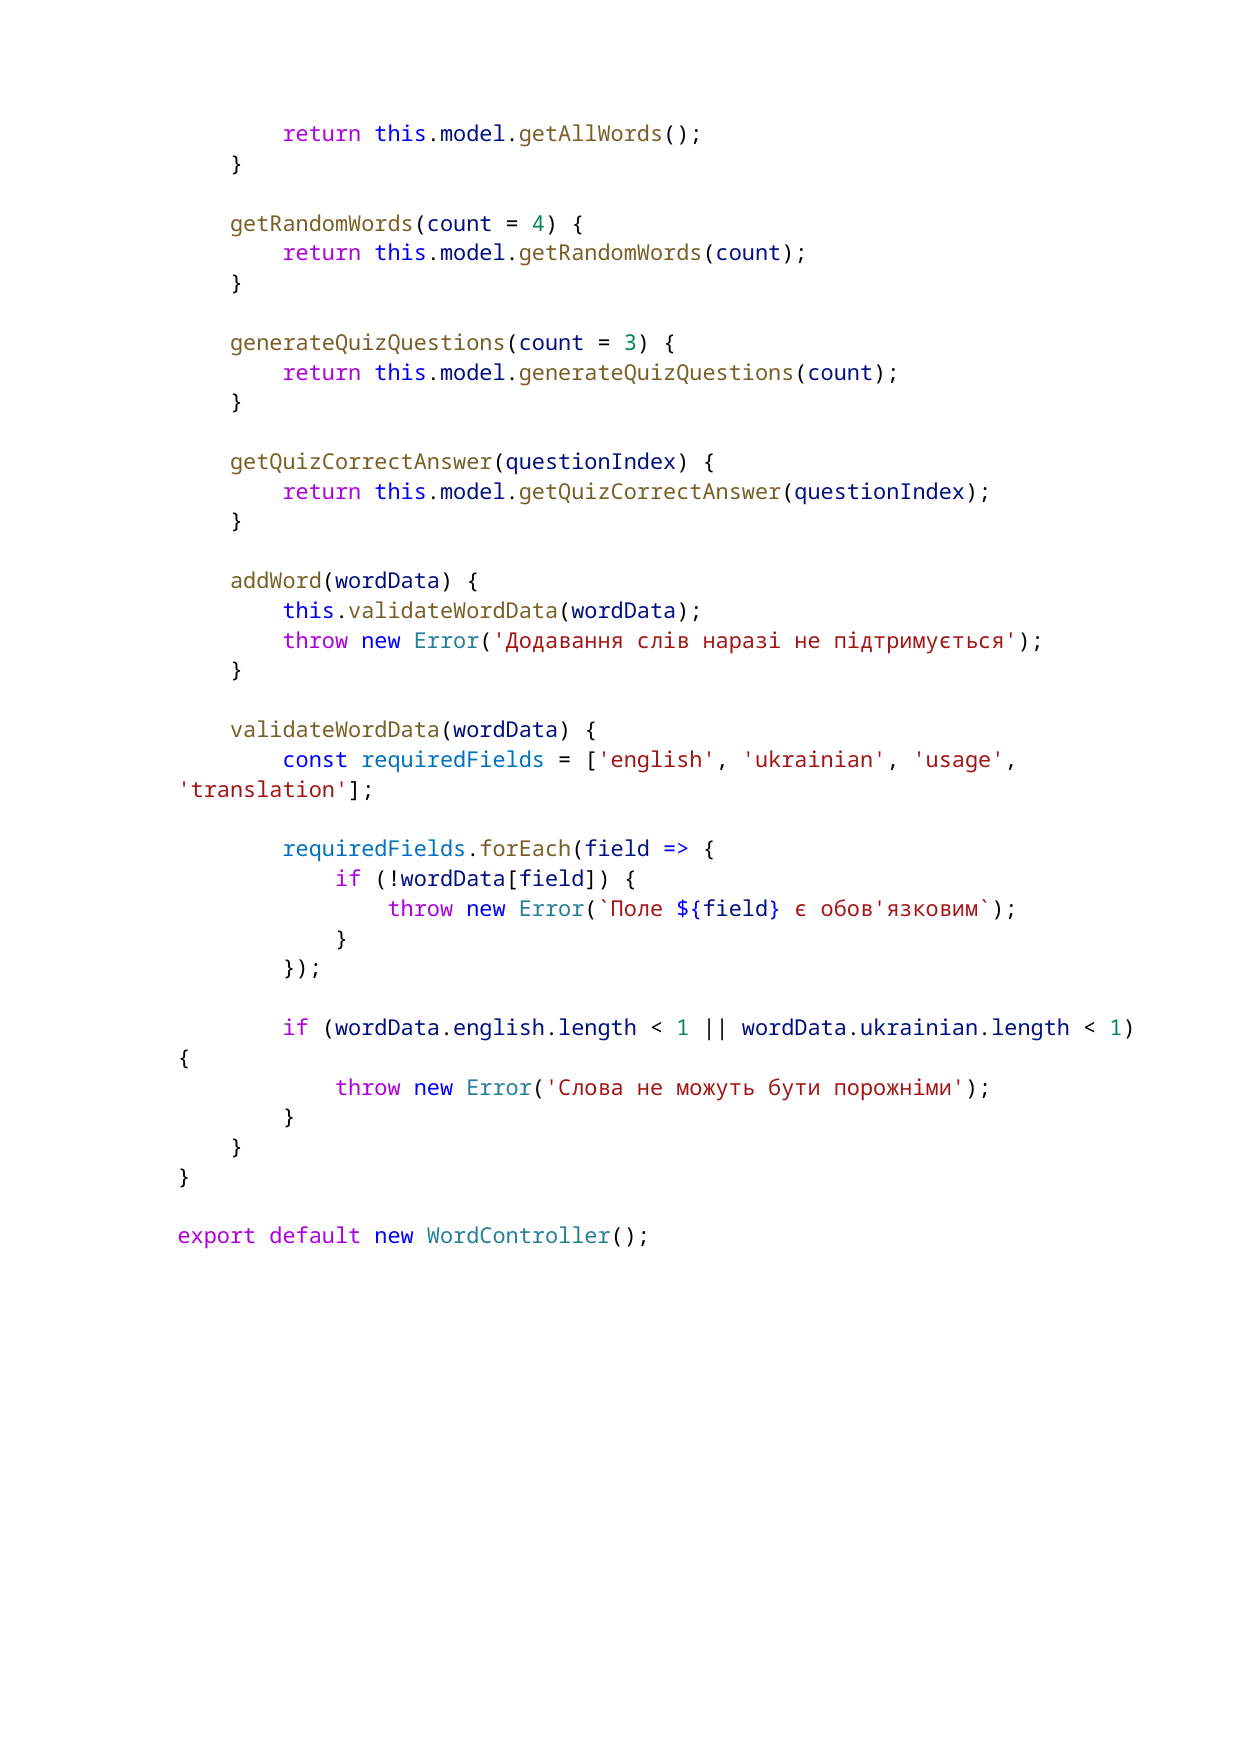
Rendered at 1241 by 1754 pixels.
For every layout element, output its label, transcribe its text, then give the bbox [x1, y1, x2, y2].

text } [177, 386, 1152, 416]
text } [177, 505, 1152, 535]
text return this.model.getQuizCorrectAnswer(questionIndex); [177, 476, 1152, 505]
text throw new Error(`Поле ${field} є обов'язковим`); [177, 893, 1152, 922]
text } [177, 1101, 1152, 1131]
text addWord(wordData) { [177, 565, 1152, 595]
text } [177, 1131, 1152, 1161]
text throw new Error('Слова не можуть бути порожніми'); [177, 1071, 1152, 1101]
text requiredFields.forEach(field => { [177, 833, 1152, 863]
text if (wordData.english.length < 1 || wordData.ukrainian.length < 1) { [177, 1012, 1152, 1071]
text return this.model.getAllWords(); [177, 118, 1152, 148]
text }); [177, 952, 1152, 982]
text return this.model.getRandomWords(count); [177, 237, 1152, 267]
text const requiredFields = ['english', 'ukrainian', 'usage', 'translation']; [177, 744, 1152, 803]
text validateWordData(wordData) { [177, 714, 1152, 744]
text generateQuizQuestions(count = 3) { [177, 327, 1152, 356]
text export default new WordController(); [177, 1220, 1152, 1250]
text } [177, 1161, 1152, 1191]
text throw new Error('Додавання слів наразі не підтримується'); [177, 624, 1152, 654]
text getQuizCorrectAnswer(questionIndex) { [177, 446, 1152, 476]
text this.validateWordData(wordData); [177, 595, 1152, 624]
text } [177, 148, 1152, 178]
text if (!wordData[field]) { [177, 863, 1152, 893]
text } [177, 922, 1152, 952]
text getRandomWords(count = 4) { [177, 207, 1152, 237]
text } [177, 267, 1152, 297]
text return this.model.generateQuizQuestions(count); [177, 356, 1152, 386]
text } [177, 654, 1152, 684]
